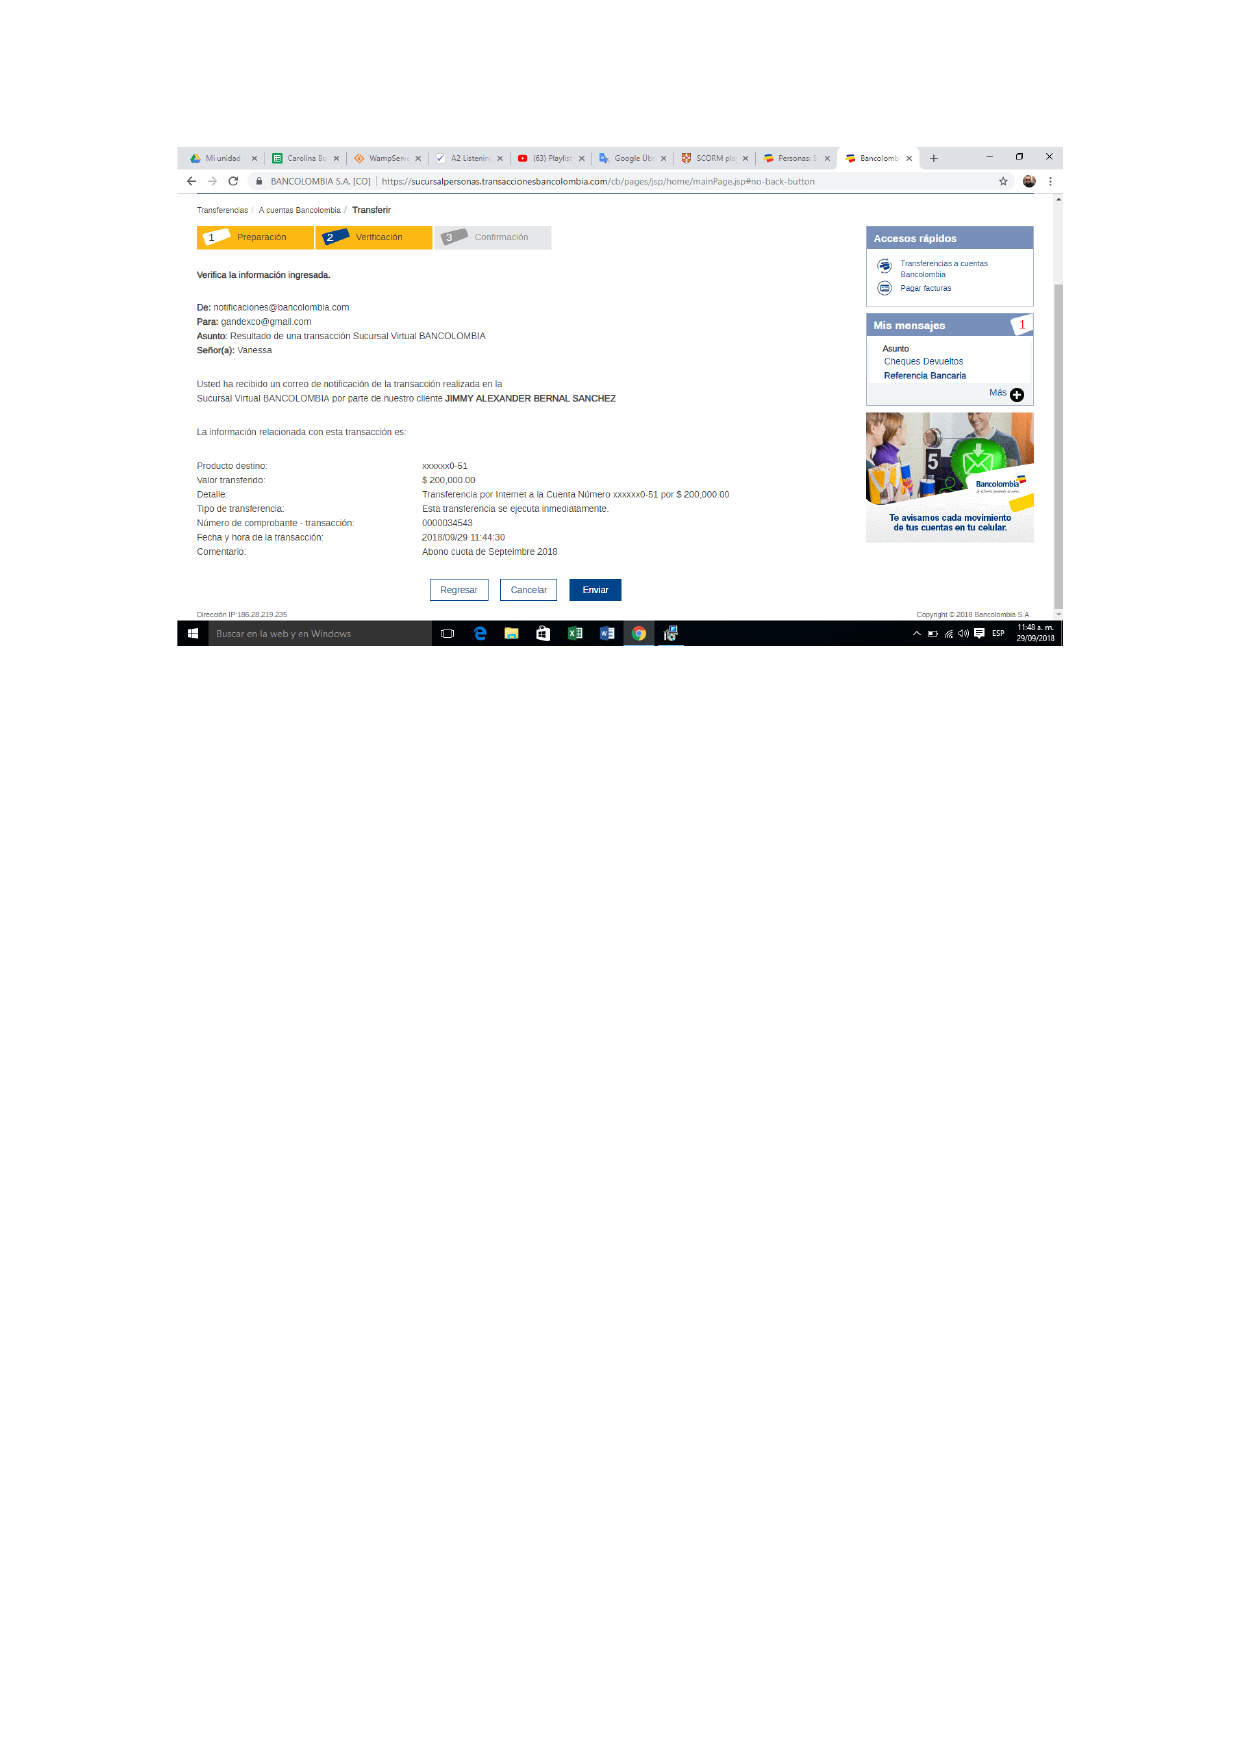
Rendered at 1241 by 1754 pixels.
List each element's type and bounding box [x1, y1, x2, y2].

picture [177, 147, 1063, 646]
